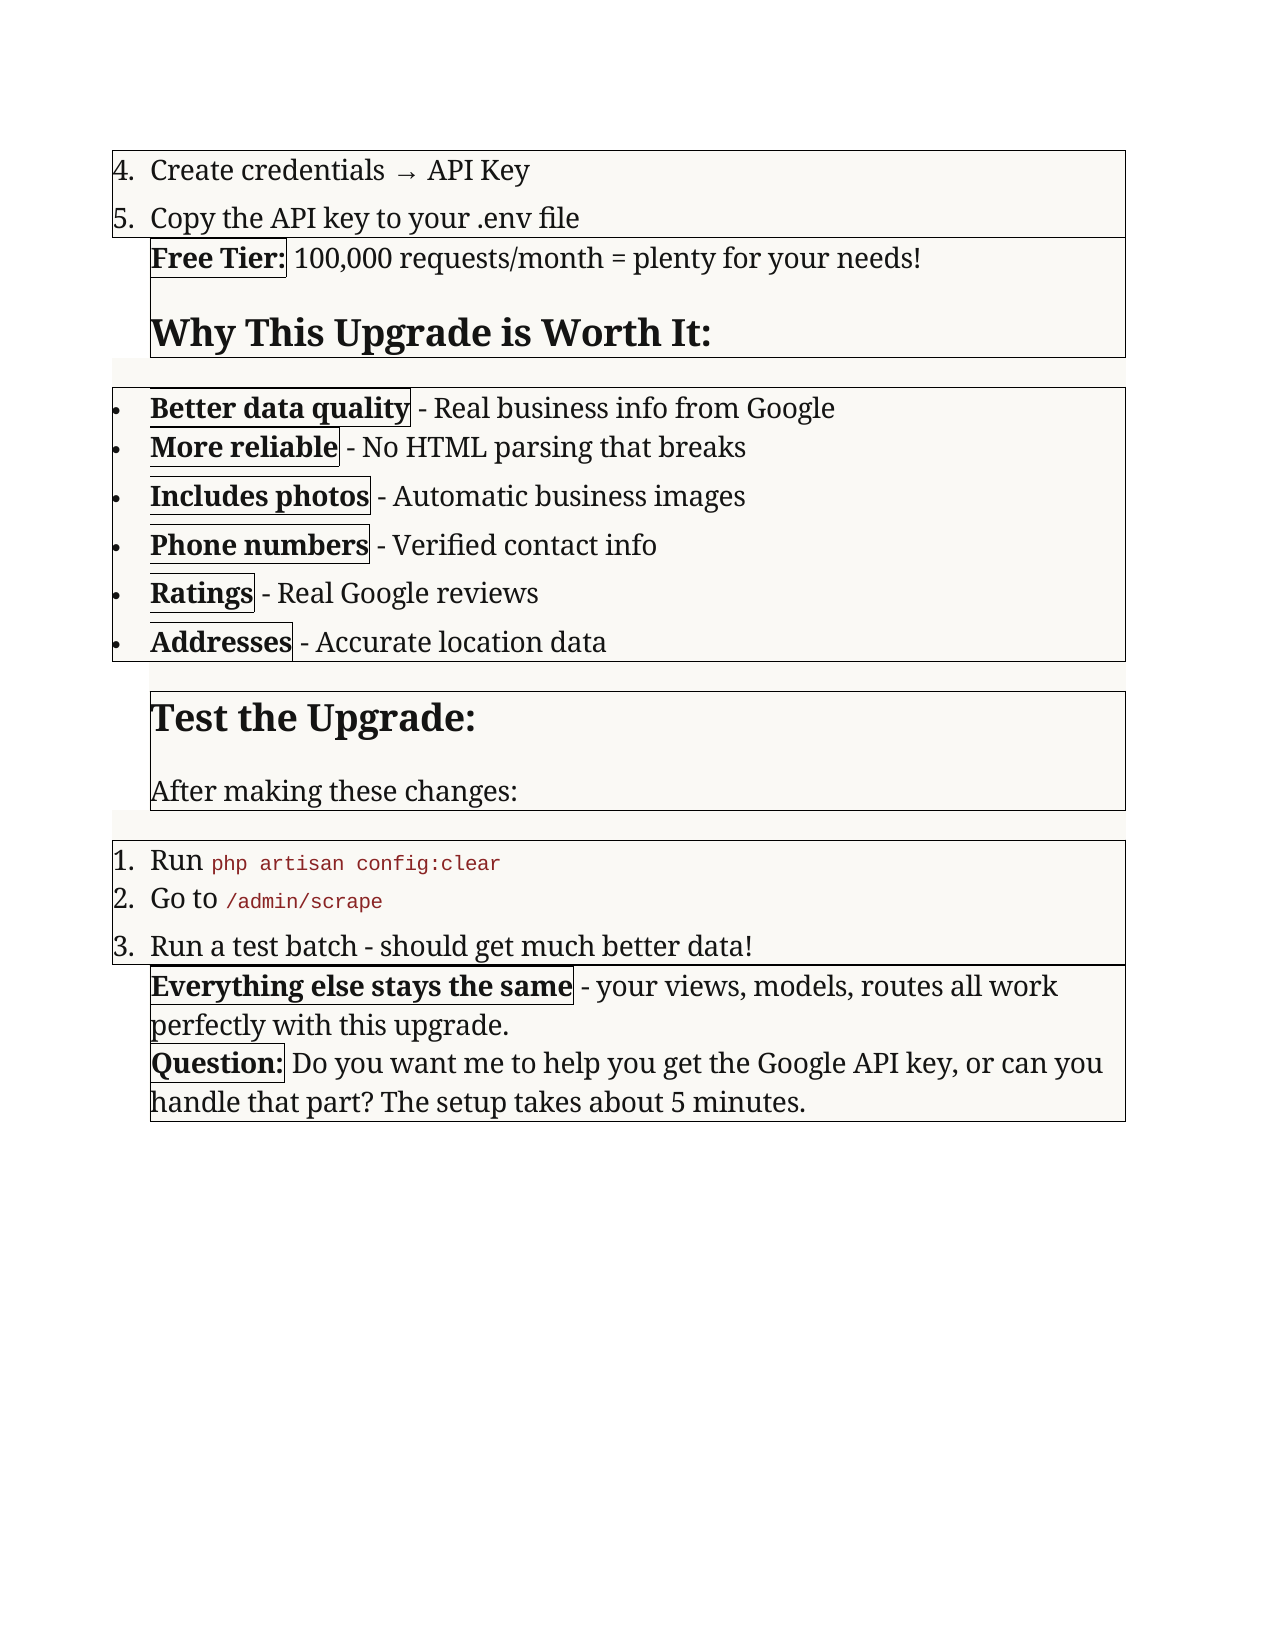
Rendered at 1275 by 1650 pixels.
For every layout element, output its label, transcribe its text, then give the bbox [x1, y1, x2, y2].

list Includes photos - Automatic business images [371, 475, 1125, 515]
text Free Tier: 100,000 requests/month = plenty for your needs! [287, 238, 1125, 277]
list Includes photos - Automatic business images [113, 475, 370, 515]
list Better data quality - Real business info from Google [113, 388, 410, 426]
list Go to /admin/scrape [113, 878, 1125, 917]
list Run a test batch - should get much better data! [113, 926, 1125, 964]
list Addresses - Accurate location data [293, 621, 1125, 661]
list Addresses - Accurate location data [113, 621, 292, 661]
list Run php artisan config:clear [113, 841, 1125, 878]
list More reliable - No HTML parsing that breaks [340, 426, 1125, 466]
text Question: Do you want me to help you get the Google API key, or can you handle that part? The setup takes about 5 minutes. [151, 1043, 1125, 1121]
text After making these changes: [151, 771, 1125, 810]
text Test the Upgrade: [151, 692, 1125, 742]
list Better data quality - Real business info from Google [411, 388, 1125, 426]
list Create credentials → API Key [113, 151, 1125, 189]
list Phone numbers - Verified contact info [370, 524, 1125, 564]
list Copy the API key to your .env file [113, 198, 1125, 237]
list Phone numbers - Verified contact info [113, 524, 369, 564]
text Why This Upgrade is Worth It: [151, 306, 1125, 357]
list More reliable - No HTML parsing that breaks [113, 426, 339, 466]
list Ratings - Real Google reviews [113, 572, 1125, 612]
text Free Tier: 100,000 requests/month = plenty for your needs! [151, 239, 286, 277]
text Everything else stays the same - your views, models, routes all work perfectly with this upgrade. [151, 966, 1125, 1043]
